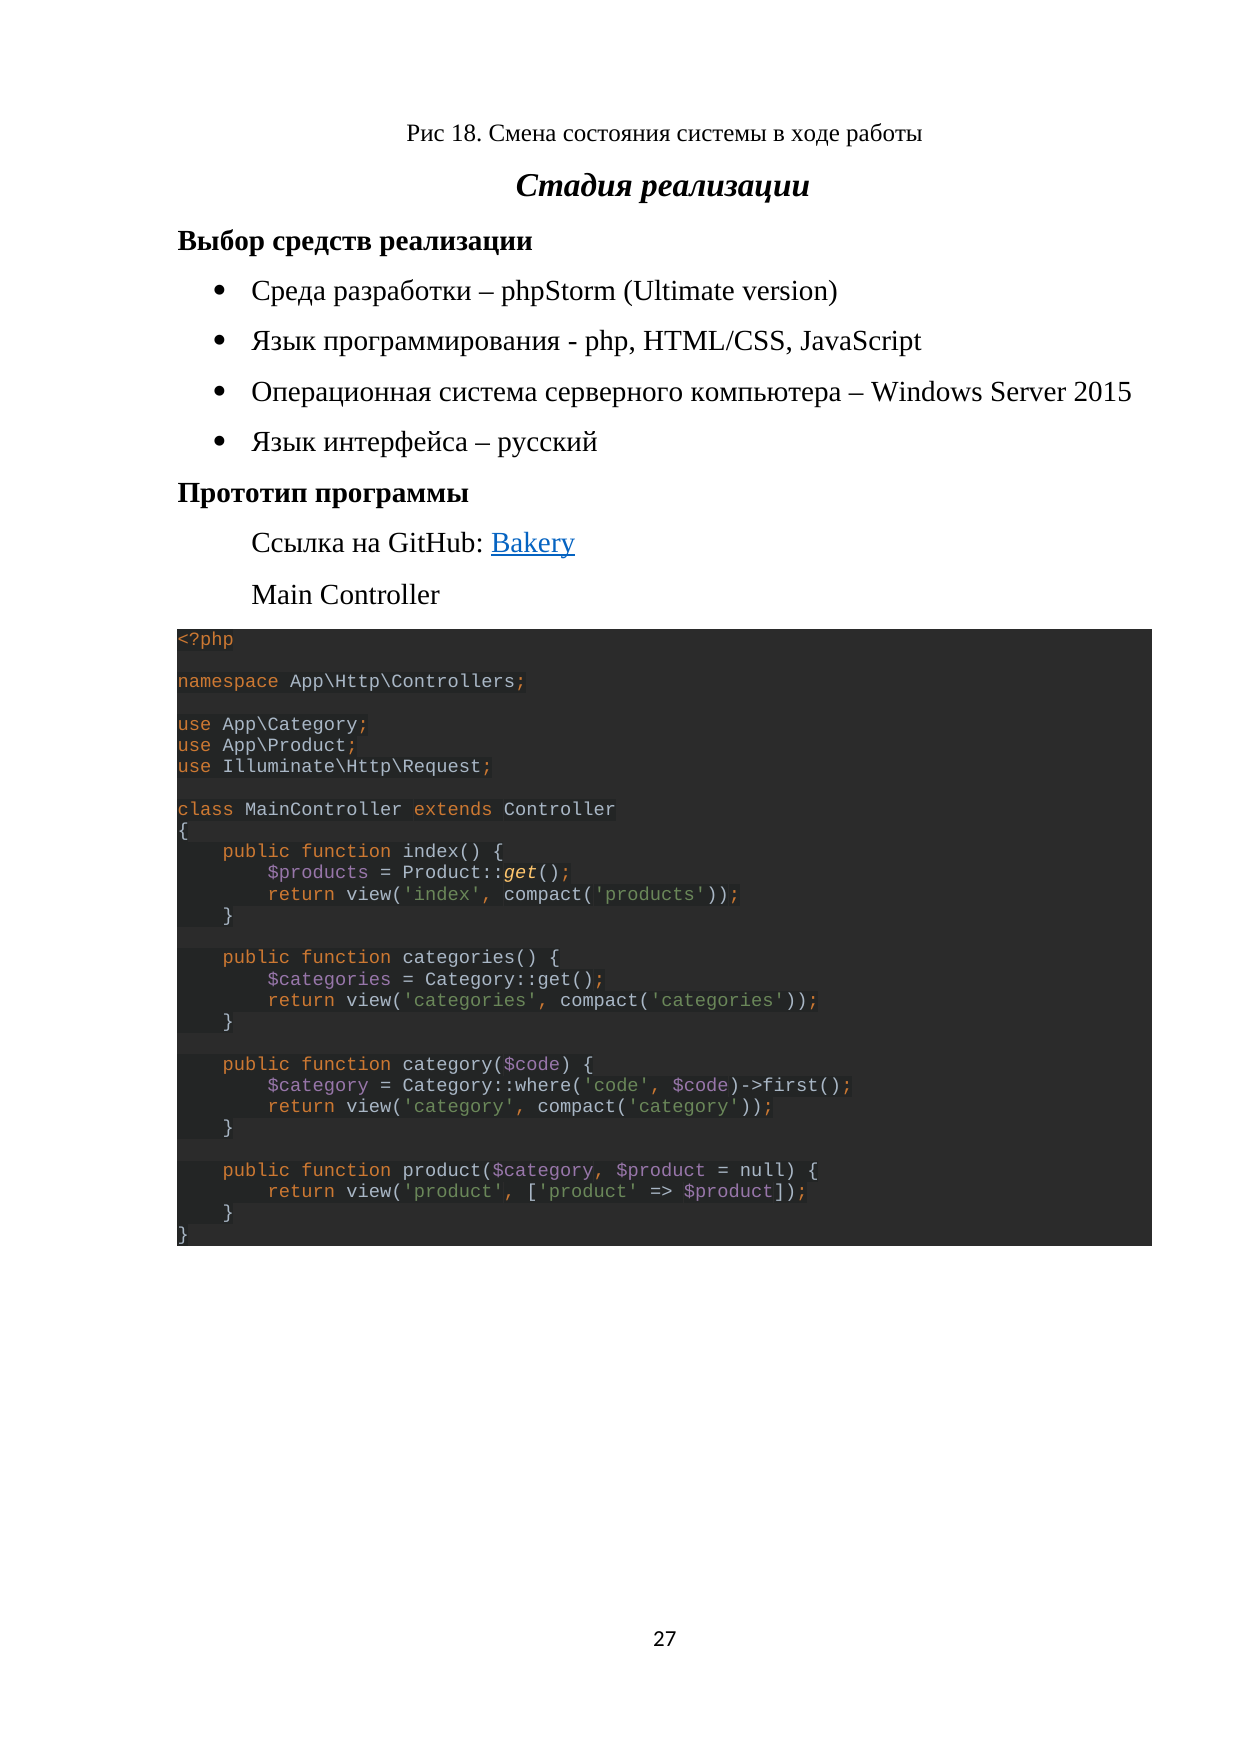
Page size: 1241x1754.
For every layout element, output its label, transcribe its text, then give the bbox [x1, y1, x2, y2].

subtitle Прототип программы [177, 475, 1152, 508]
list Среда разработки – phpStorm (Ultimate version) [214, 273, 1152, 307]
subtitle Стадия реализации [177, 165, 1152, 203]
list Язык программирования - php, HTML/CSS, JavaScript [214, 323, 1152, 357]
subtitle Выбор средств реализации [177, 223, 1152, 256]
text Main Controller [177, 577, 1152, 611]
list Операционная система серверного компьютера – Windows Server 2015 [214, 374, 1152, 407]
text Рис 18. Смена состояния системы в ходе работы [177, 118, 1152, 147]
text Ссылка на GitHub: Bakery [177, 525, 1152, 558]
text <?php namespace App\Http\Controllers; use App\Category; use App\Product; use Illuminate\Http\Request; class MainController extends Controller { public function index() { $products = Product::get(); return view('index', compact('products')); } public function categories() { $categories = Category::get(); return view('categories', compact('categories')); } public function category($code) { $category = Category::where('code', $code)->first(); return view('category', compact('category')); } public function product($category, $product = null) { return view('product', ['product' => $product]); } } [177, 629, 1152, 1246]
list Язык интерфейса – русский [214, 424, 1152, 458]
